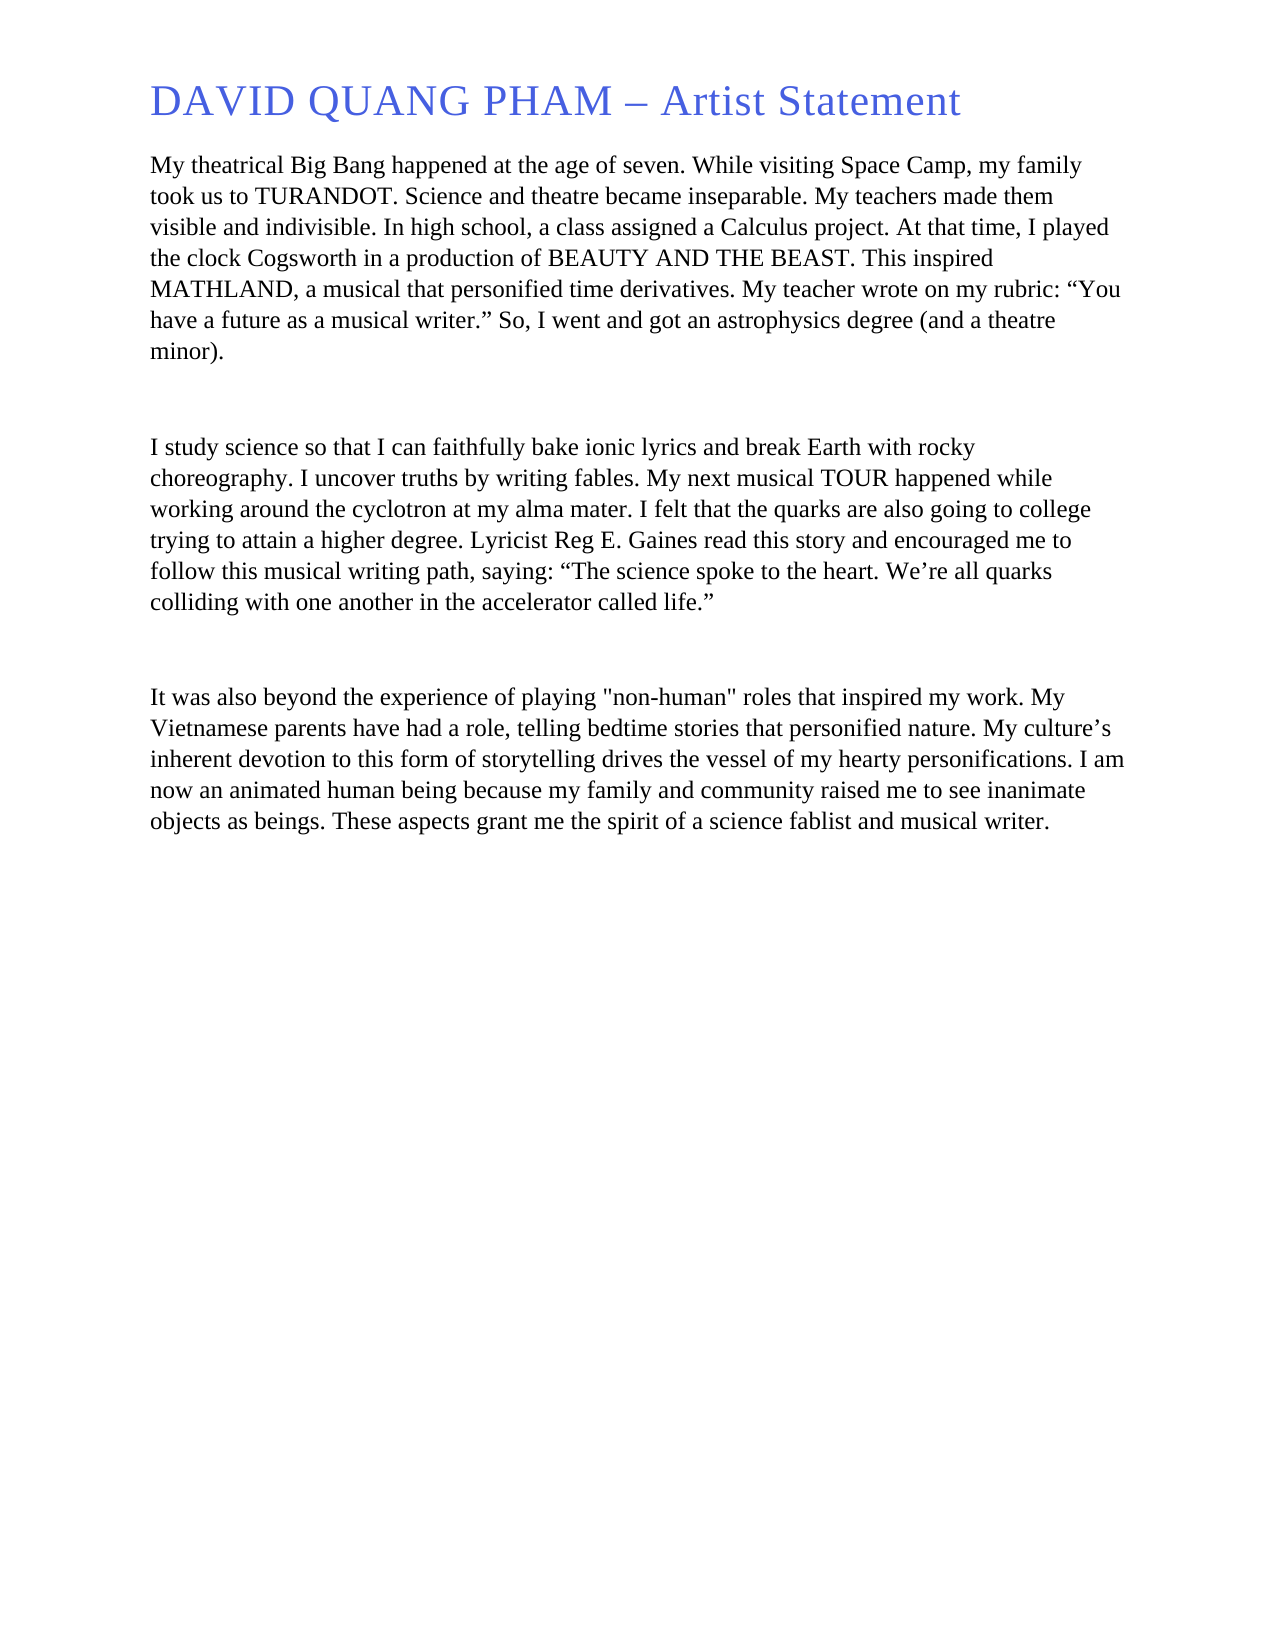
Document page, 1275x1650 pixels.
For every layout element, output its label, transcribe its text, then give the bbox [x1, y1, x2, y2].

text It was also beyond the experience of playing "non-human" roles that inspired my work. My Vietnamese parents have had a role, telling bedtime stories that personified nature. My culture’s inherent devotion to this form of storytelling drives the vessel of my hearty personifications. I am now an animated human being because my family and community raised me to see inanimate objects as beings. These aspects grant me the spirit of a science fablist and musical writer. [150, 682, 1125, 835]
text I study science so that I can faithfully bake ionic lyrics and break Earth with rocky choreography. I uncover truths by writing fables. My next musical TOUR happened while working around the cyclotron at my alma mater. I felt that the quarks are also going to college trying to attain a higher degree. Lyricist Reg E. Gaines read this story and encouraged me to follow this musical writing path, saying: “The science spoke to the heart. We’re all quarks colliding with one another in the accelerator called life.” [150, 432, 1125, 616]
text My theatrical Big Bang happened at the age of seven. While visiting Space Camp, my family took us to TURANDOT. Science and theatre became inseparable. My teachers made them visible and indivisible. In high school, a class assigned a Calculus project. At that time, I played the clock Cogsworth in a production of BEAUTY AND THE BEAST. This inspired MATHLAND, a musical that personified time derivatives. My teacher wrote on my rubric: “You have a future as a musical writer.” So, I went and got an astrophysics degree (and a theatre minor). [150, 150, 1125, 365]
